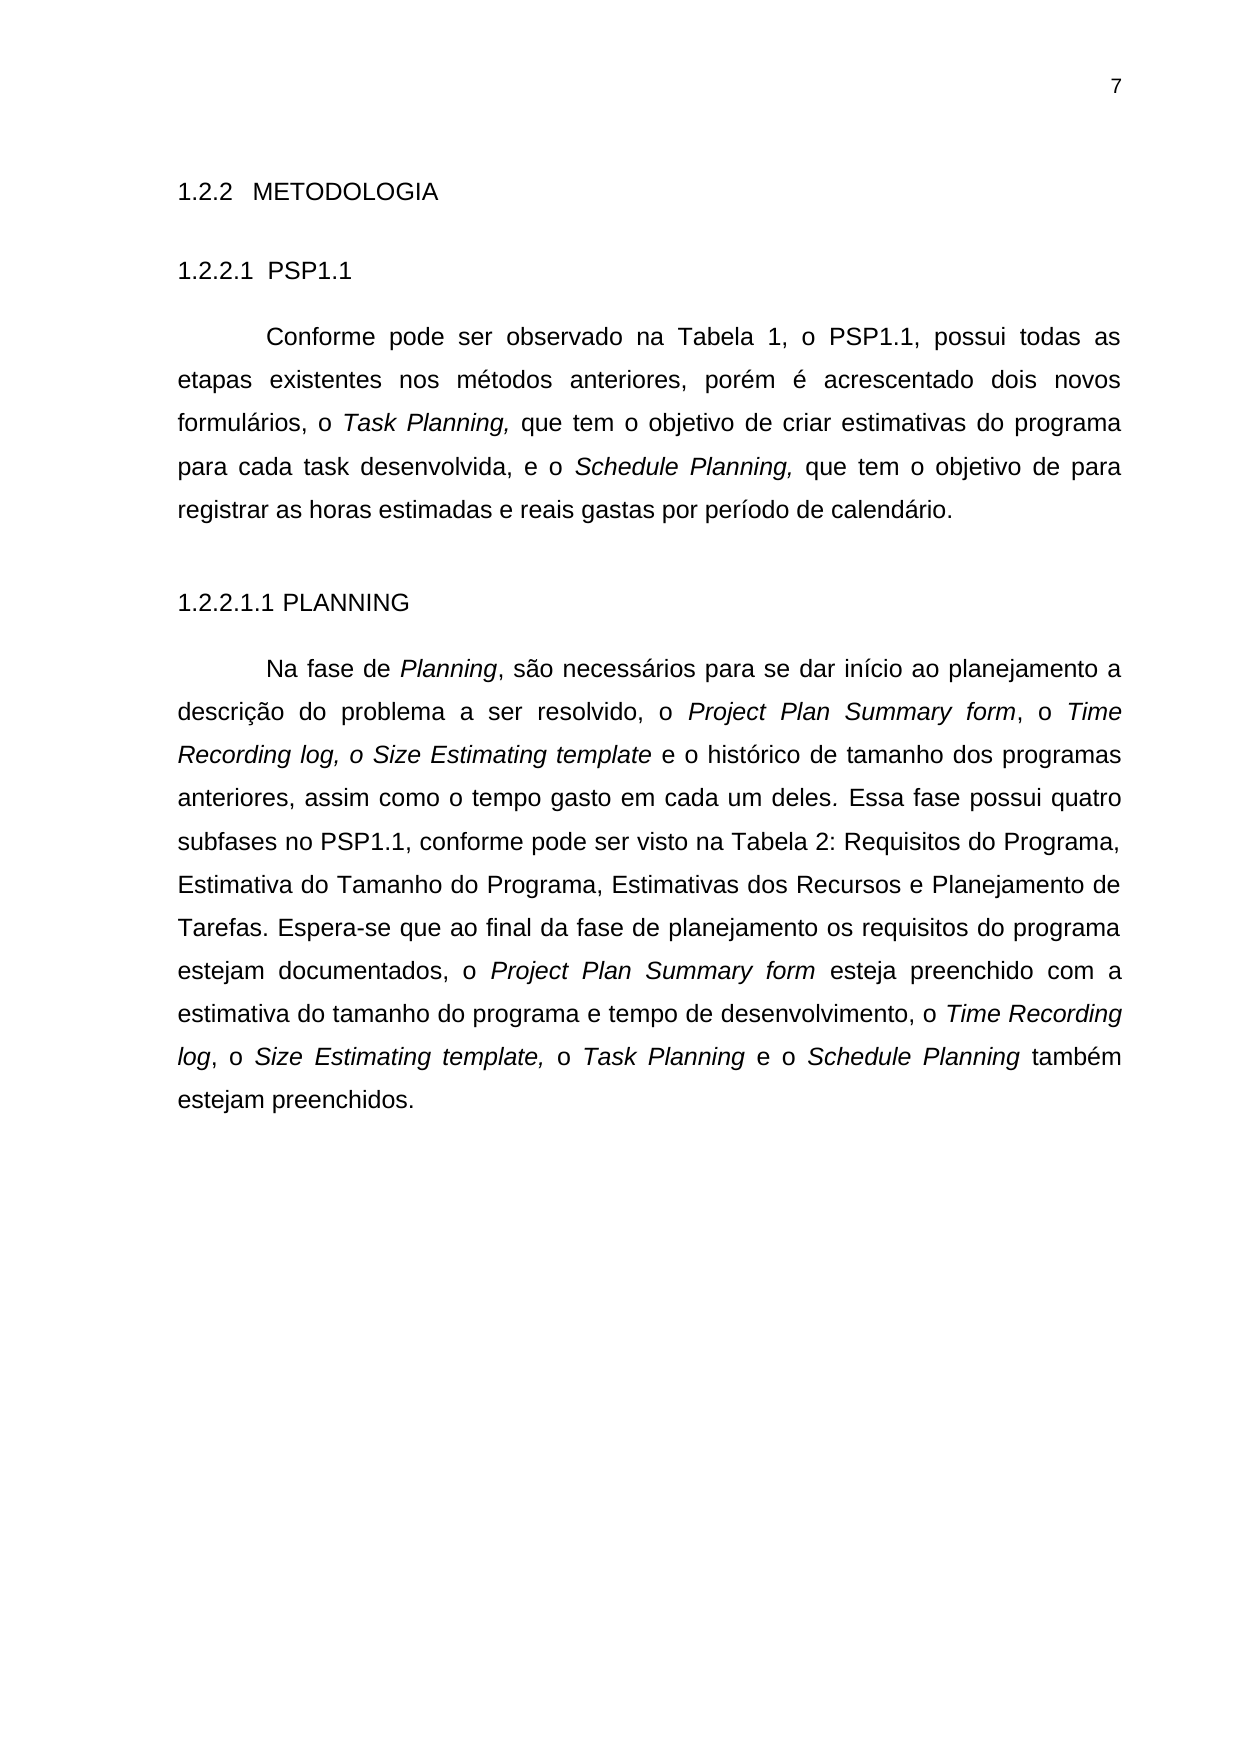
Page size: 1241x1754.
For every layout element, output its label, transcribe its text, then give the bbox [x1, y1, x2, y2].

subtitle PSP1.1 [177, 256, 1122, 285]
text Na fase de Planning, são necessários para se dar início ao planejamento a descrição do problema a ser resolvido, o Project Plan Summary form, o Time Recording log, o Size Estimating template e o histórico de tamanho dos programas anteriores, assim como o tempo gasto em cada um deles. Essa fase possui quatro subfases no PSP1.1, conforme pode ser visto na Tabela 2: Requisitos do Programa, Estimativa do Tamanho do Programa, Estimativas dos Recursos e Planejamento de Tarefas. Espera-se que ao final da fase de planejamento os requisitos do programa estejam documentados, o Project Plan Summary form esteja preenchido com a estimativa do tamanho do programa e tempo de desenvolvimento, o Time Recording log, o Size Estimating template, o Task Planning e o Schedule Planning também estejam preenchidos. [177, 654, 1122, 1114]
subtitle PLANNING [177, 588, 1122, 617]
text Conforme pode ser observado na Tabela 1, o PSP1.1, possui todas as etapas existentes nos métodos anteriores, porém é acrescentado dois novos formulários, o Task Planning, que tem o objetivo de criar estimativas do programa para cada task desenvolvida, e o Schedule Planning, que tem o objetivo de para registrar as horas estimadas e reais gastas por período de calendário. [177, 322, 1122, 523]
subtitle METODOLOGIA [177, 177, 1122, 206]
